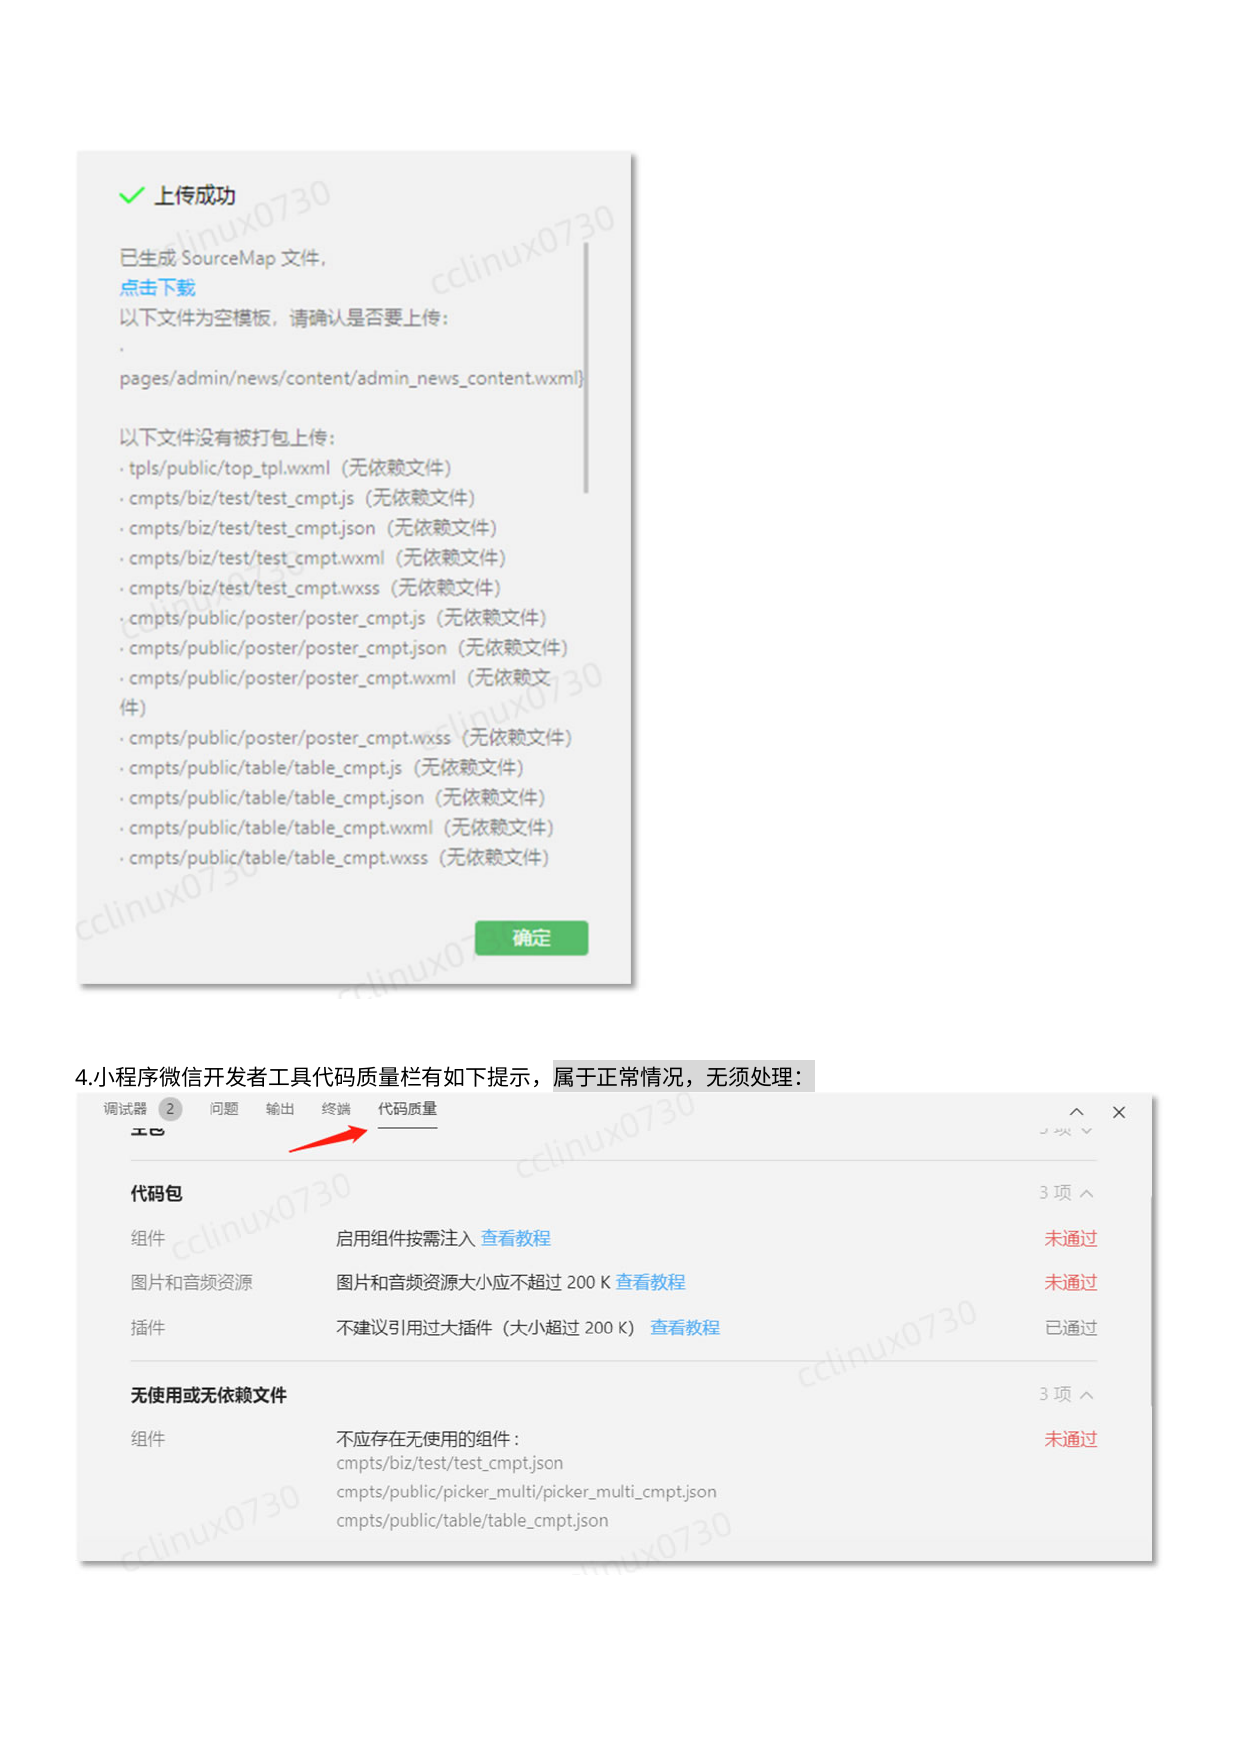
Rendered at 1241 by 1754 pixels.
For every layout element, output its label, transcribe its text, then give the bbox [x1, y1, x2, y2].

text 4.小程序微信开发者工具代码质量栏有如下提示，属于正常情况，无须处理： [75, 1059, 1165, 1092]
picture [75, 1092, 1166, 1575]
picture [75, 149, 646, 999]
